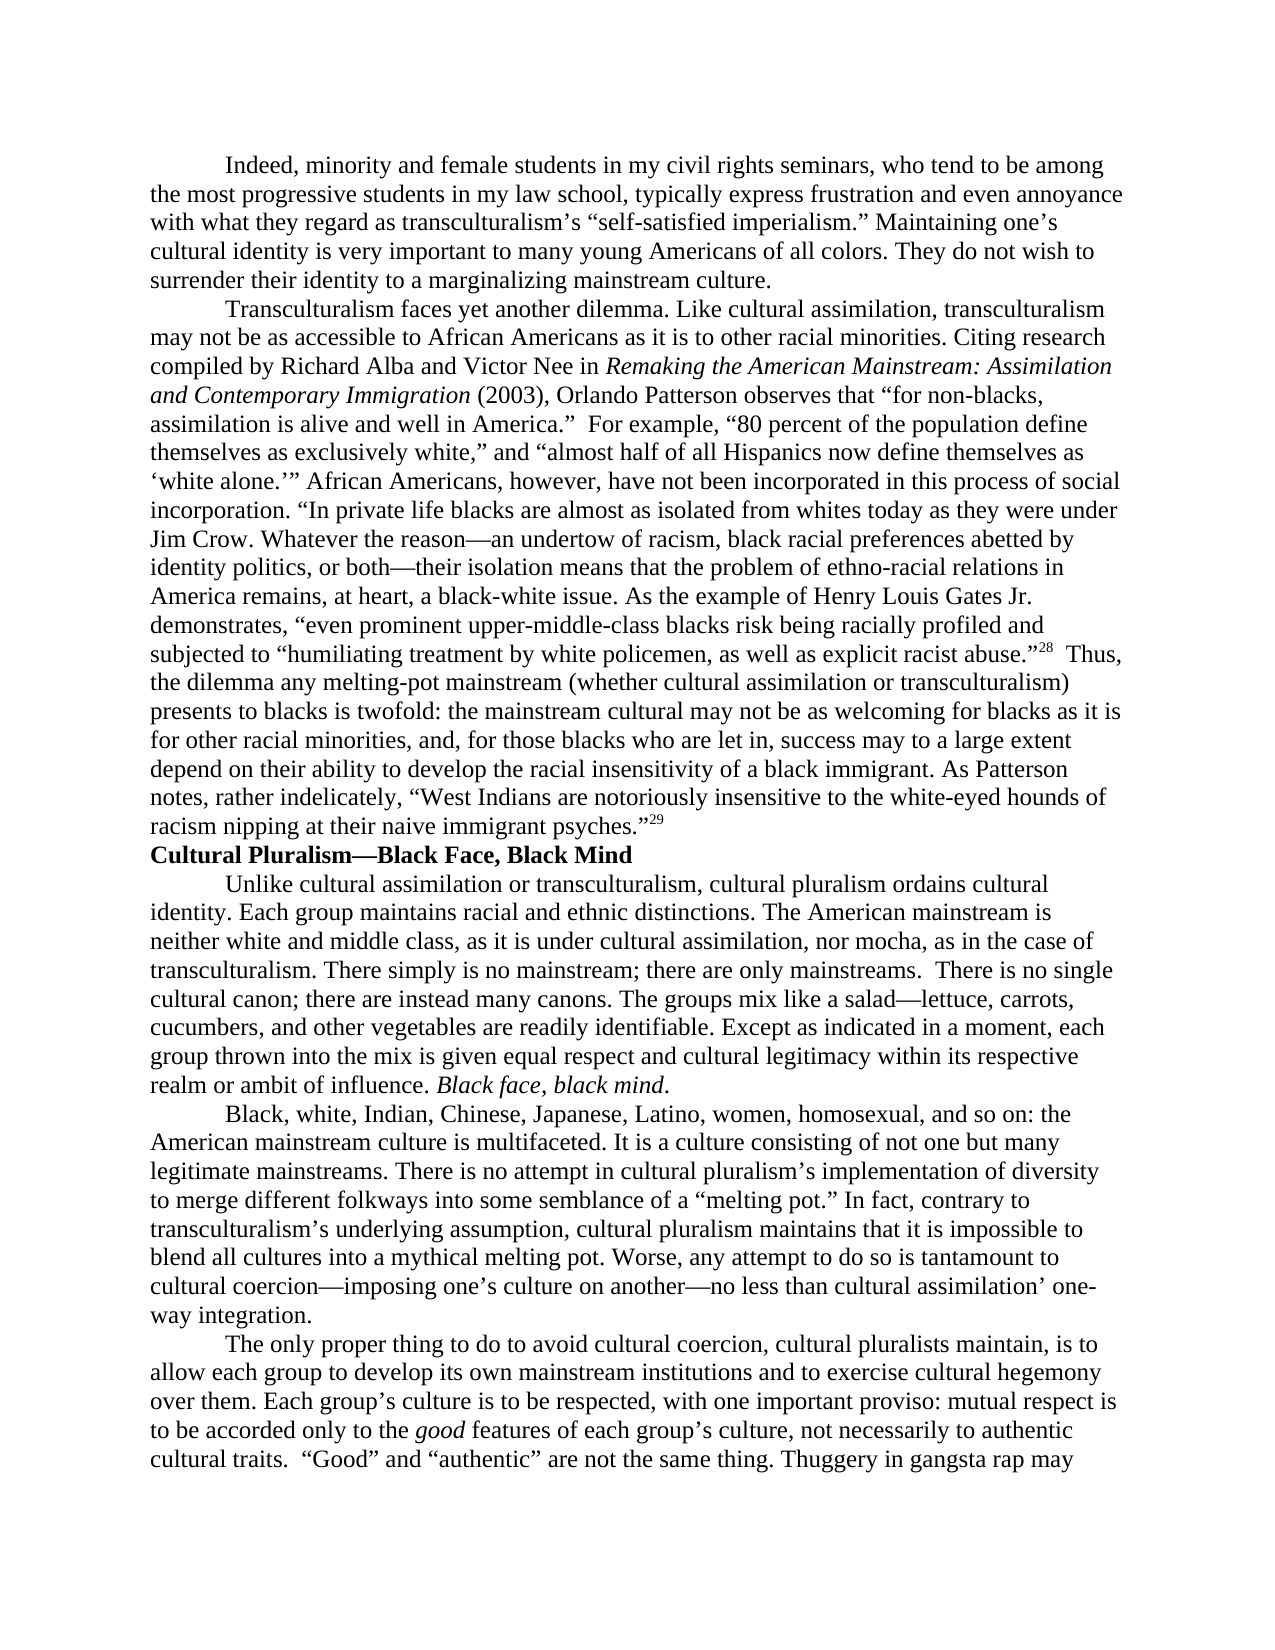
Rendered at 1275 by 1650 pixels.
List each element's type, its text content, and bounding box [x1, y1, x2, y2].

text Transculturalism faces yet another dilemma. Like cultural assimilation, transculturalism may not be as accessible to African Americans as it is to other racial minorities. Citing research compiled by Richard Alba and Victor Nee in Remaking the American Mainstream: Assimilation and Contemporary Immigration (2003), Orlando Patterson observes that “for non-blacks, assimilation is alive and well in America.” For example, “80 percent of the population define themselves as exclusively white,” and “almost half of all Hispanics now define themselves as ‘white alone.’” African Americans, however, have not been incorporated in this process of social incorporation. “In private life blacks are almost as isolated from whites today as they were under Jim Crow. Whatever the reason—an undertow of racism, black racial preferences abetted by identity politics, or both—their isolation means that the problem of ethno-racial relations in America remains, at heart, a black-white issue. As the example of Henry Louis Gates Jr. demonstrates, “even prominent upper-middle-class blacks risk being racially profiled and subjected to “humiliating treatment by white policemen, as well as explicit racist abuse.”28 Thus, the dilemma any melting-pot mainstream (whether cultural assimilation or transculturalism) presents to blacks is twofold: the mainstream cultural may not be as welcoming for blacks as it is for other racial minorities, and, for those blacks who are let in, success may to a large extent depend on their ability to develop the racial insensitivity of a black immigrant. As Patterson notes, rather indelicately, “West Indians are notoriously insensitive to the white-eyed hounds of racism nipping at their naive immigrant psyches.”29 [150, 294, 1125, 840]
text Cultural Pluralism—Black Face, Black Mind [150, 840, 1125, 869]
text Indeed, minority and female students in my civil rights seminars, who tend to be among the most progressive students in my law school, typically express frustration and even annoyance with what they regard as transculturalism’s “self-satisfied imperialism.” Maintaining one’s cultural identity is very important to many young Americans of all colors. They do not wish to surrender their identity to a marginalizing mainstream culture. [150, 150, 1125, 294]
text Black, white, Indian, Chinese, Japanese, Latino, women, homosexual, and so on: the American mainstream culture is multifaceted. It is a culture consisting of not one but many legitimate mainstreams. There is no attempt in cultural pluralism’s implementation of diversity to merge different folkways into some semblance of a “melting pot.” In fact, contrary to transculturalism’s underlying assumption, cultural pluralism maintains that it is impossible to blend all cultures into a mythical melting pot. Worse, any attempt to do so is tantamount to cultural coercion—imposing one’s culture on another—no less than cultural assimilation’ one-way integration. [150, 1099, 1125, 1329]
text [150, 1329, 1125, 1472]
text Unlike cultural assimilation or transculturalism, cultural pluralism ordains cultural identity. Each group maintains racial and ethnic distinctions. The American mainstream is neither white and middle class, as it is under cultural assimilation, nor mocha, as in the case of transculturalism. There simply is no mainstream; there are only mainstreams. There is no single cultural canon; there are instead many canons. The groups mix like a salad—lettuce, carrots, cucumbers, and other vegetables are readily identifiable. Except as indicated in a moment, each group thrown into the mix is given equal respect and cultural legitimacy within its respective realm or ambit of influence. Black face, black mind. [150, 869, 1125, 1099]
